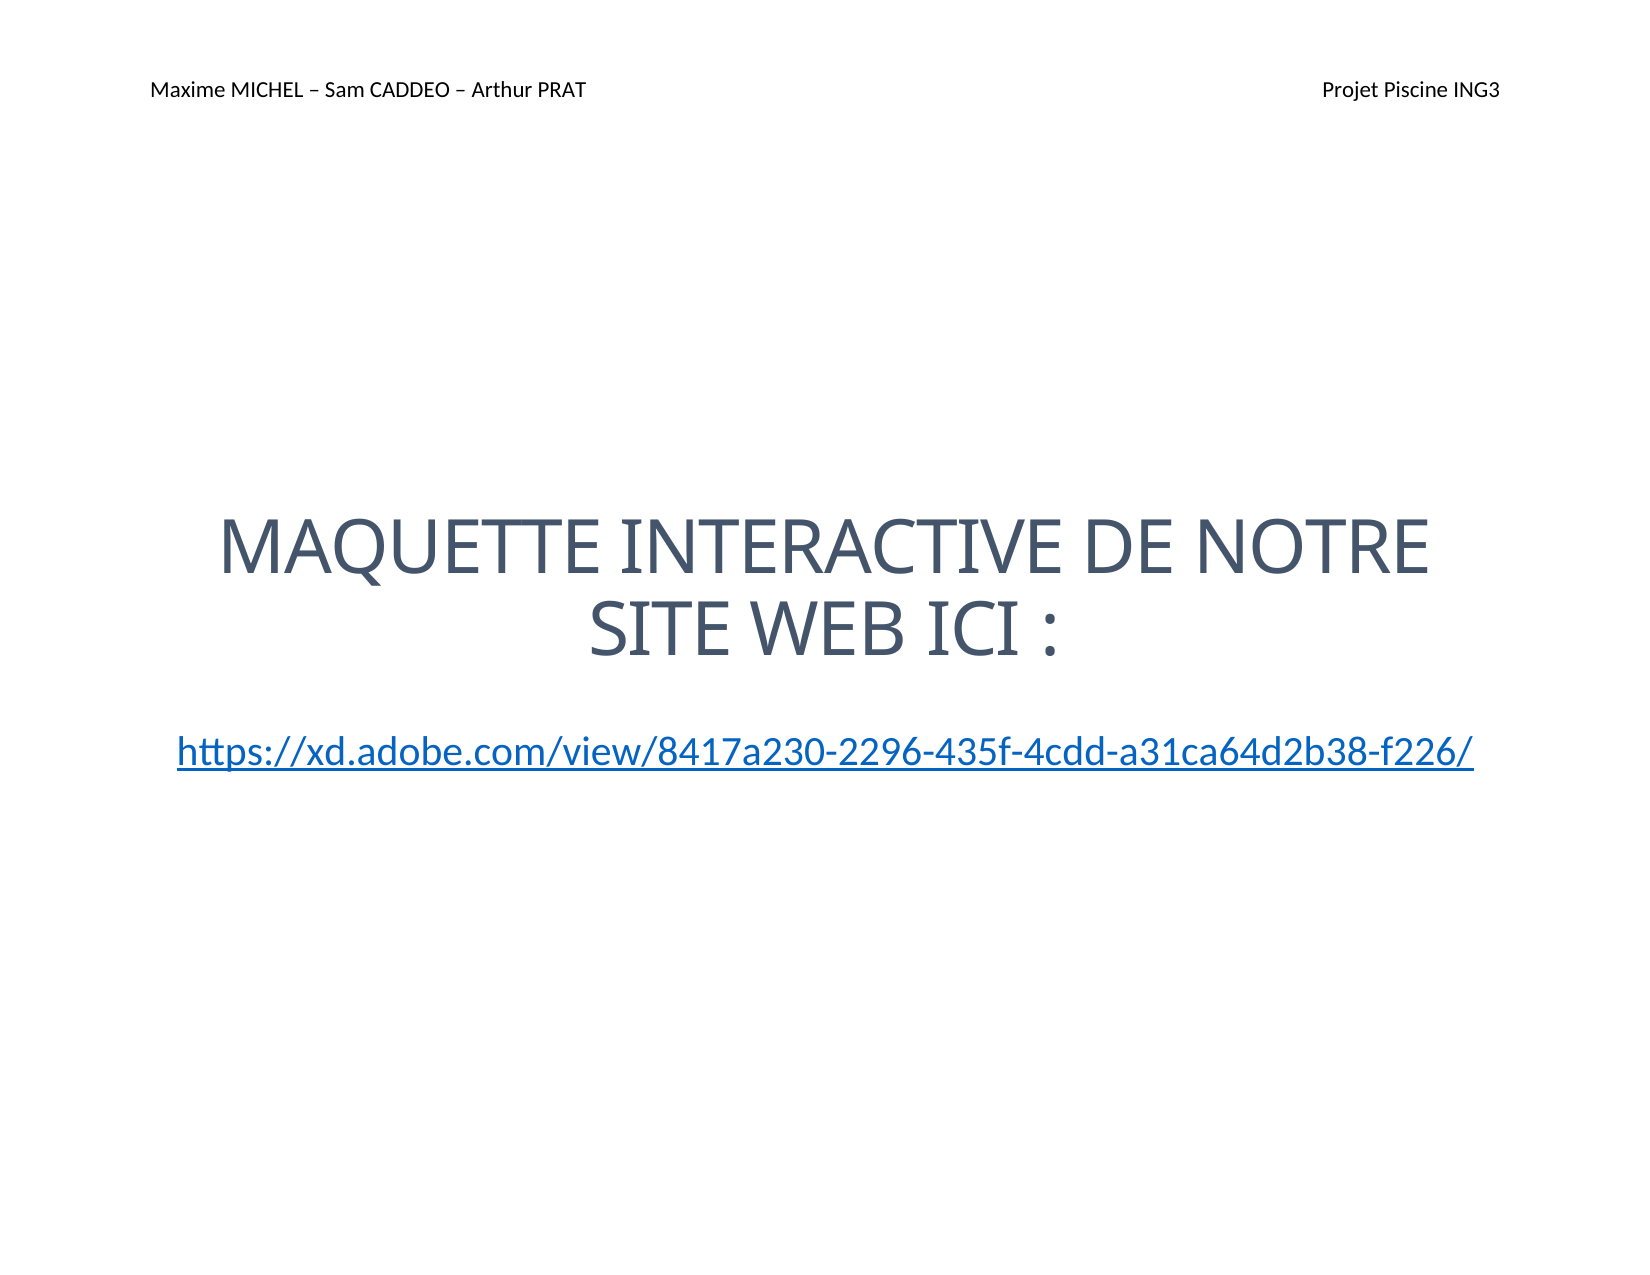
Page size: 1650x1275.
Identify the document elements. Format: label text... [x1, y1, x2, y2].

title Maquette interactive de notre site web ICI : [150, 504, 1500, 678]
text https://xd.adobe.com/view/8417a230-2296-435f-4cdd-a31ca64d2b38-f226/ [150, 724, 1500, 775]
